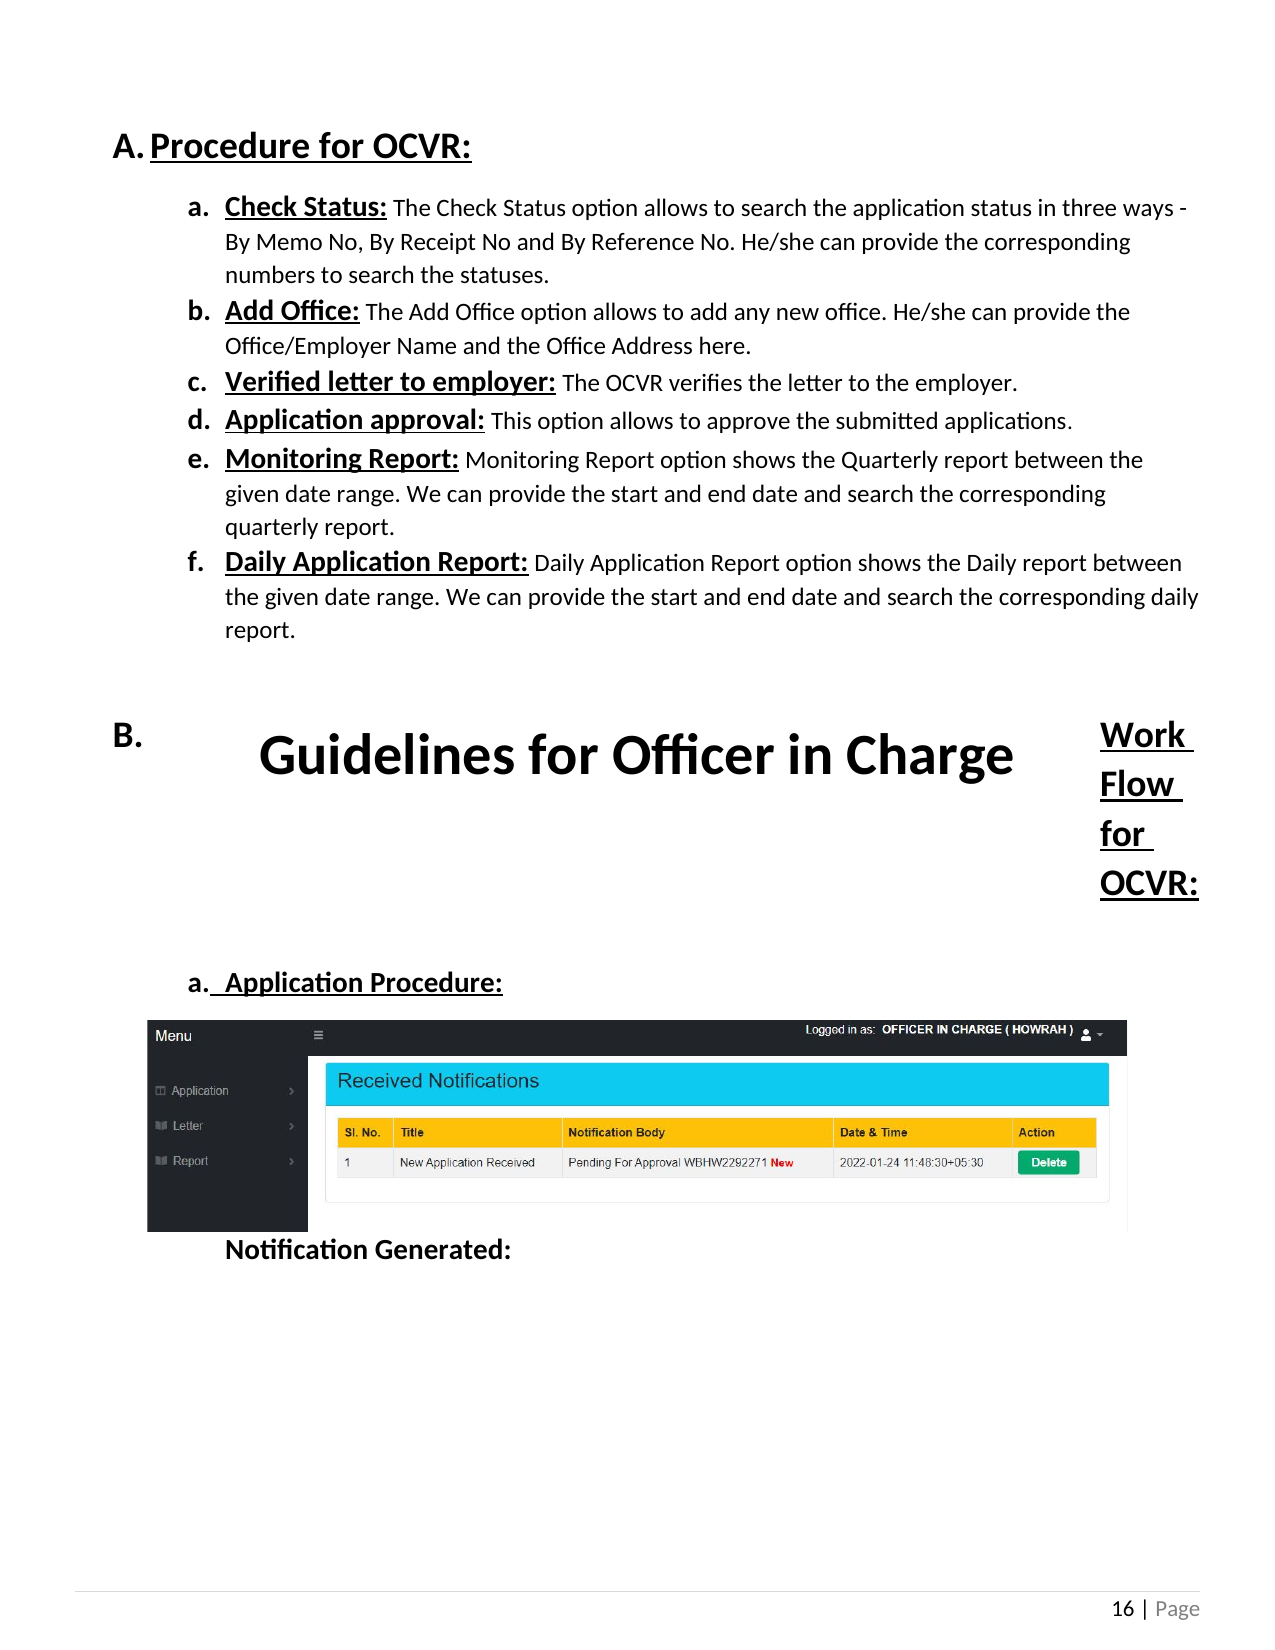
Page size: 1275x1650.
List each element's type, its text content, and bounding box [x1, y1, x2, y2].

picture [147, 1020, 1128, 1232]
list Application approval: This option allows to approve the submitted applications. [187, 401, 1200, 437]
list Add Office: The Add Office option allows to add any new office. He/she can provide the Office/Employer Name and the Office Address here. [187, 292, 1200, 360]
list Verified letter to employer: The OCVR verifies the letter to the employer. [187, 363, 1200, 398]
list Monitoring Report: Monitoring Report option shows the Quarterly report between the given date range. We can provide the start and end date and search the corresponding quarterly report. [187, 440, 1200, 541]
list Check Status: The Check Status option allows to search the application status in three ways - By Memo No, By Receipt No and By Reference No. He/she can provide the corresponding numbers to search the statuses. [187, 188, 1200, 289]
list Procedure for OCVR: [112, 122, 1200, 168]
list Daily Application Report: Daily Application Report option shows the Daily report between the given date range. We can provide the start and end date and search the corresponding daily report. [187, 543, 1200, 645]
list Work Flow for OCVR: [112, 711, 194, 905]
list Work Flow for OCVR: [1081, 711, 1200, 905]
